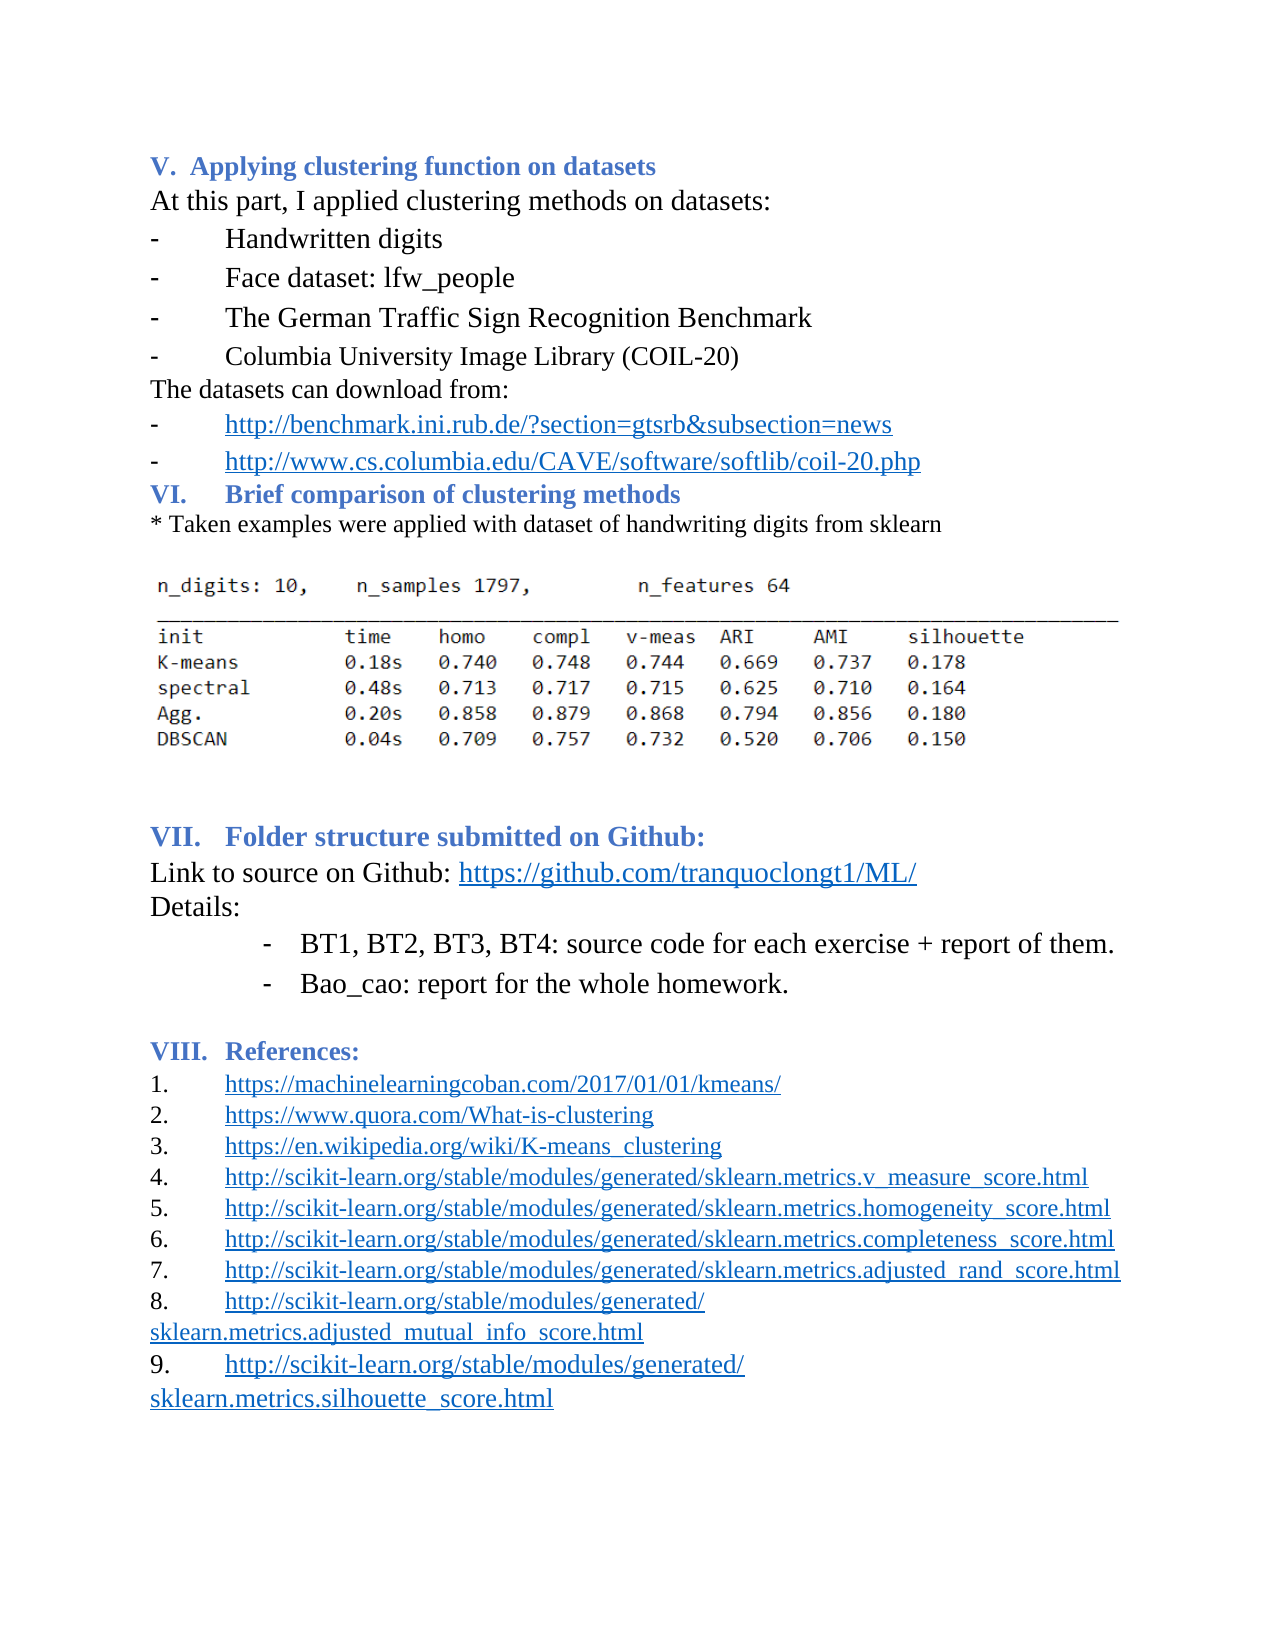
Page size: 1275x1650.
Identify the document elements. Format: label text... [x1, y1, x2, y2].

list Columbia University Image Library (COIL-20) [150, 336, 1125, 373]
list https://machinelearningcoban.com/2017/01/01/kmeans/ [150, 1069, 1125, 1098]
text At this part, I applied clustering methods on datasets: [150, 183, 1125, 217]
list http://scikit-learn.org/stable/modules/generated/sklearn.metrics.adjusted_rand_score.html [150, 1255, 1125, 1284]
list http://benchmark.ini.rub.de/?section=gtsrb&subsection=news [150, 404, 1125, 441]
list https://www.quora.com/What-is-clustering [150, 1100, 1125, 1129]
list https://en.wikipedia.org/wiki/K-means_clustering [150, 1131, 1125, 1160]
list Details: [150, 889, 1125, 922]
list http://www.cs.columbia.edu/CAVE/software/softlib/coil-20.php [150, 441, 1125, 478]
list http://scikit-learn.org/stable/modules/generated/sklearn.metrics.silhouette_score.html [150, 1348, 1125, 1413]
list Face dataset: lfw_people [150, 257, 1125, 296]
picture [150, 571, 1125, 761]
list References: [150, 1035, 1125, 1066]
subtitle V. Applying clustering function on datasets [150, 150, 1125, 181]
list http://scikit-learn.org/stable/modules/generated/sklearn.metrics.homogeneity_score.html [150, 1193, 1125, 1222]
list BT1, BT2, BT3, BT4: source code for each exercise + report of them. [262, 922, 1125, 962]
list Link to source on Github: https://github.com/tranquoclongt1/ML/ [150, 855, 1125, 889]
list Handwritten digits [150, 217, 1125, 257]
text * Taken examples were applied with dataset of handwriting digits from sklearn [150, 509, 1125, 538]
text The datasets can download from: [150, 373, 1125, 404]
list Bao_cao: report for the whole homework. [262, 962, 1125, 1002]
list http://scikit-learn.org/stable/modules/generated/sklearn.metrics.completeness_score.html [150, 1224, 1125, 1253]
subtitle Folder structure submitted on Github: [150, 819, 1125, 853]
list http://scikit-learn.org/stable/modules/generated/sklearn.metrics.v_measure_score.html [150, 1162, 1125, 1191]
list The German Traffic Sign Recognition Benchmark [150, 296, 1125, 336]
list Brief comparison of clustering methods [150, 478, 1125, 509]
list http://scikit-learn.org/stable/modules/generated/sklearn.metrics.adjusted_mutual_info_score.html [150, 1286, 1125, 1346]
